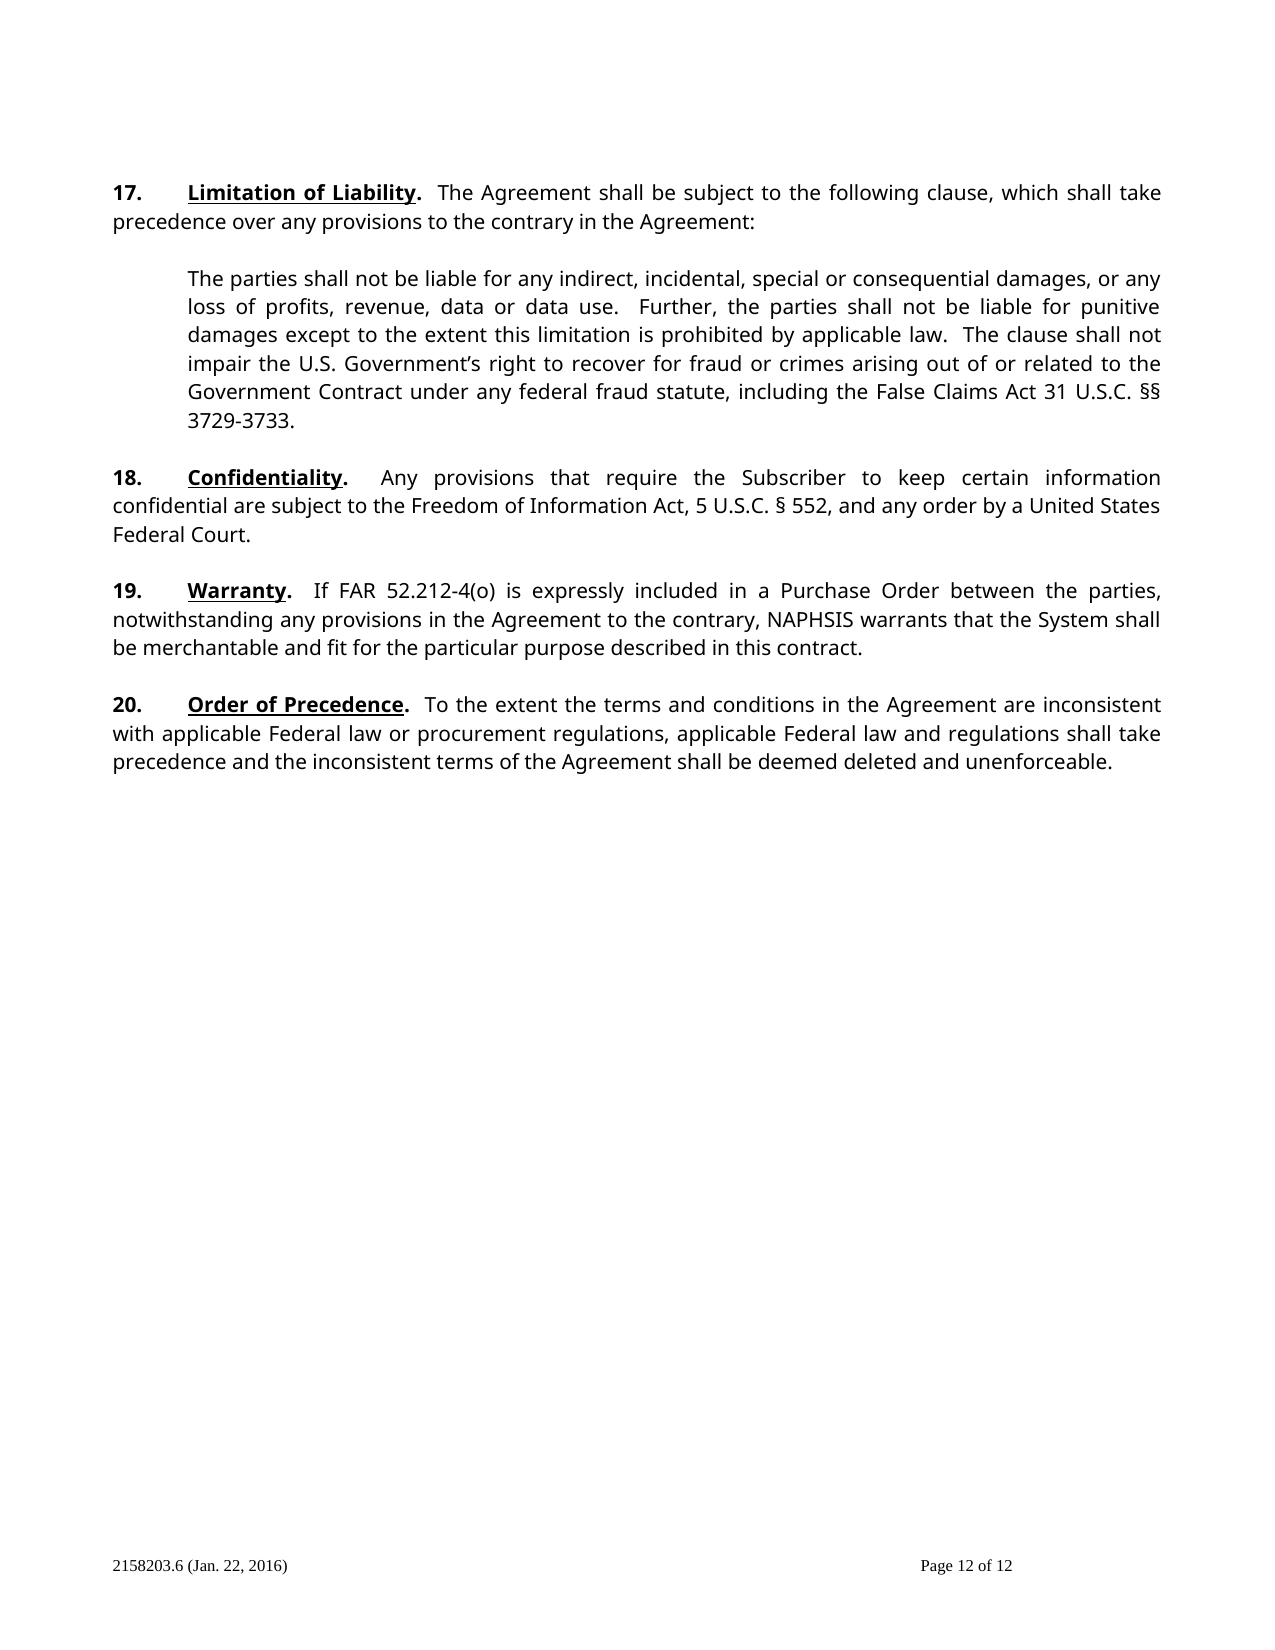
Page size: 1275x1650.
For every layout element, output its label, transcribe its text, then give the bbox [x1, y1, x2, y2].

text 19. Warranty. If FAR 52.212-4(o) is expressly included in a Purchase Order between the parties, notwithstanding any provisions in the Agreement to the contrary, NAPHSIS warrants that the System shall be merchantable and fit for the particular purpose described in this contract. [112, 577, 1162, 662]
text 20. Order of Precedence. To the extent the terms and conditions in the Agreement are inconsistent with applicable Federal law or procurement regulations, applicable Federal law and regulations shall take precedence and the inconsistent terms of the Agreement shall be deemed deleted and unenforceable. [112, 690, 1162, 776]
text 17. Limitation of Liability. The Agreement shall be subject to the following clause, which shall take precedence over any provisions to the contrary in the Agreement: [112, 178, 1162, 235]
text 18. Confidentiality. Any provisions that require the Subscriber to keep certain information confidential are subject to the Freedom of Information Act, 5 U.S.C. § 552, and any order by a United States Federal Court. [112, 463, 1162, 548]
text The parties shall not be liable for any indirect, incidental, special or consequential damages, or any loss of profits, revenue, data or data use. Further, the parties shall not be liable for punitive damages except to the extent this limitation is prohibited by applicable law. The clause shall not impair the U.S. Government’s right to recover for fraud or crimes arising out of or related to the Government Contract under any federal fraud statute, including the False Claims Act 31 U.S.C. §§ 3729-3733. [187, 264, 1162, 434]
